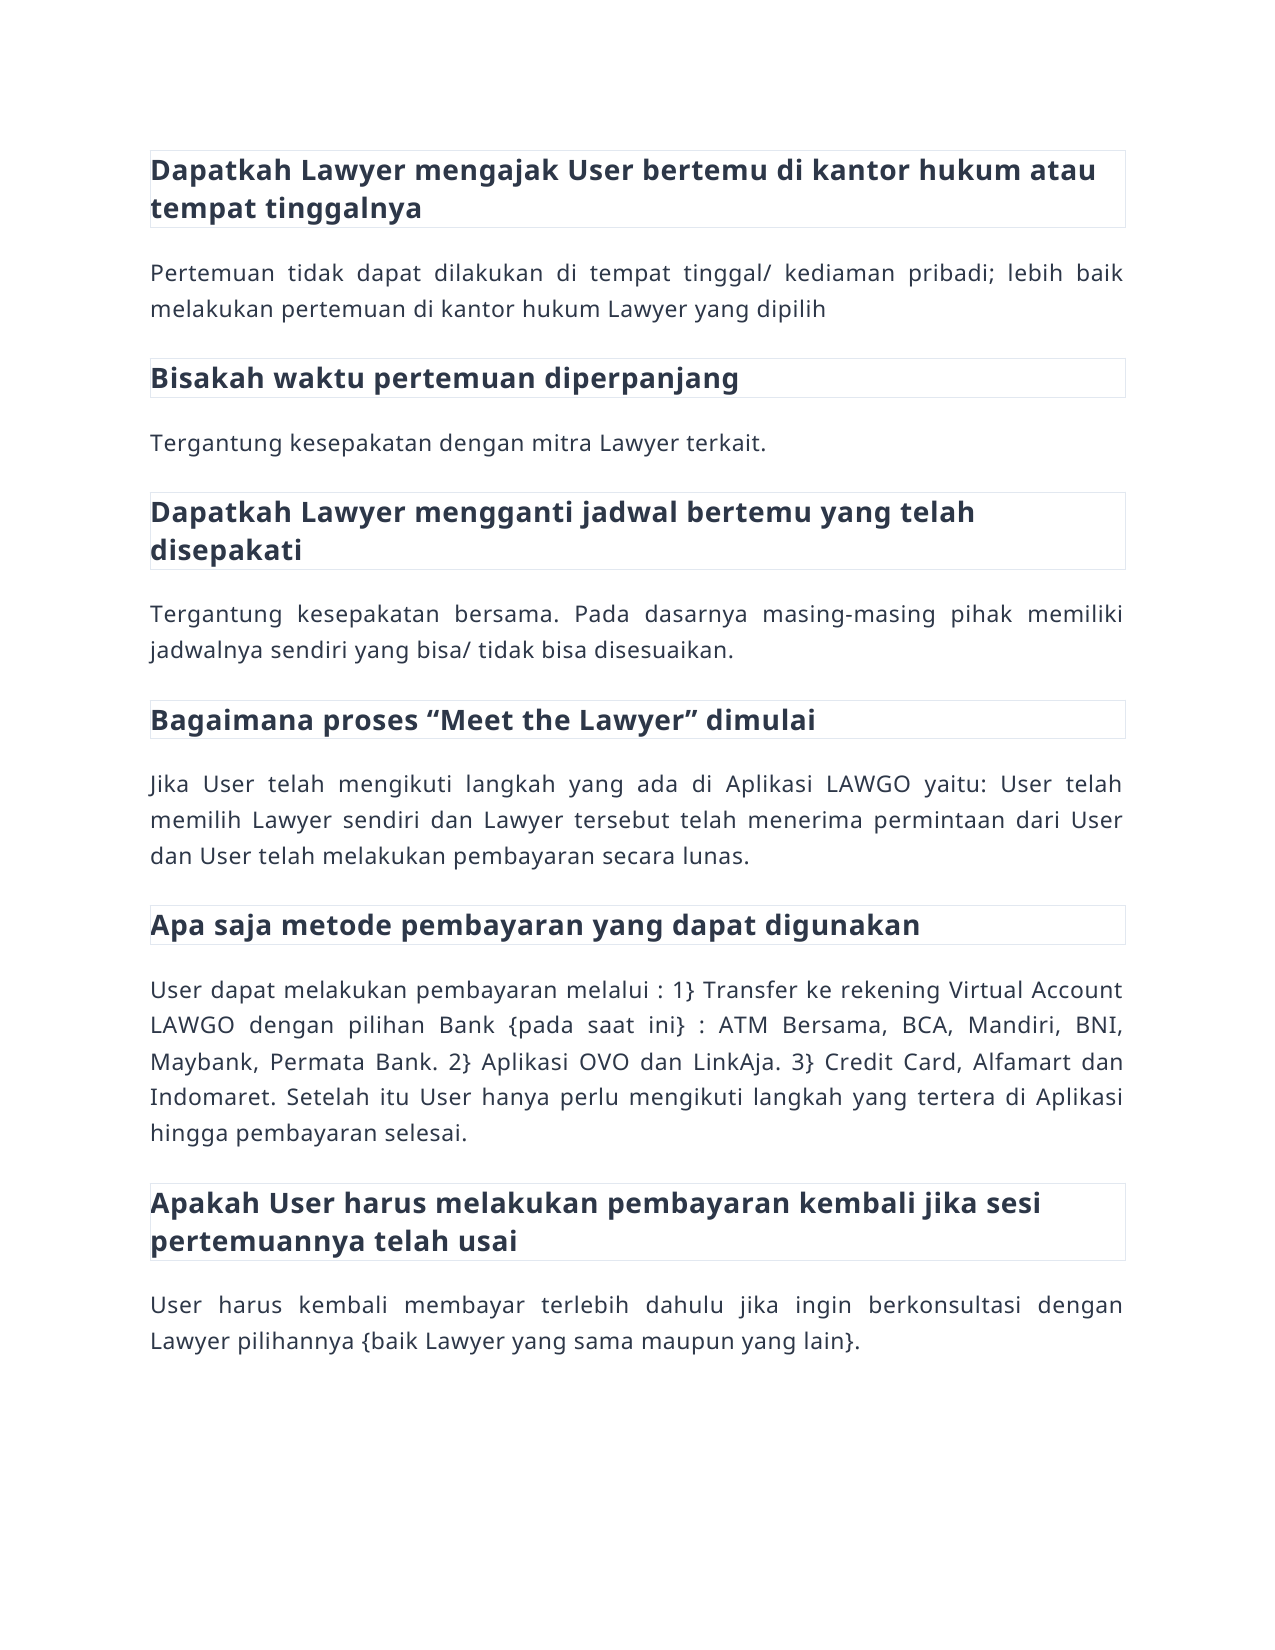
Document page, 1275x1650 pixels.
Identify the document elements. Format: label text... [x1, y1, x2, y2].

subtitle Dapatkah Lawyer mengganti jadwal bertemu yang telah disepakati [151, 493, 1125, 569]
text User harus kembali membayar terlebih dahulu jika ingin berkonsultasi dengan Lawyer pilihannya {baik Lawyer yang sama maupun yang lain}. [150, 1289, 1125, 1356]
text Tergantung kesepakatan dengan mitra Lawyer terkait. [150, 426, 1125, 458]
text User dapat melakukan pembayaran melalui : 1} Transfer ke rekening Virtual Account LAWGO dengan pilihan Bank {pada saat ini} : ATM Bersama, BCA, Mandiri, BNI, Maybank, Permata Bank. 2} Aplikasi OVO dan LinkAja. 3} Credit Card, Alfamart dan Indomaret. Setelah itu User hanya perlu mengikuti langkah yang tertera di Aplikasi hingga pembayaran selesai. [150, 973, 1125, 1148]
subtitle Apa saja metode pembayaran yang dapat digunakan [151, 906, 1125, 944]
text Jika User telah mengikuti langkah yang ada di Aplikasi LAWGO yaitu: User telah memilih Lawyer sendiri dan Lawyer tersebut telah menerima permintaan dari User dan User telah melakukan pembayaran secara lunas. [150, 768, 1125, 871]
text Pertemuan tidak dapat dilakukan di tempat tinggal/ kediaman pribadi; lebih baik melakukan pertemuan di kantor hukum Lawyer yang dipilih [150, 257, 1125, 324]
subtitle Apakah User harus melakukan pembayaran kembali jika sesi pertemuannya telah usai [151, 1184, 1125, 1260]
text Tergantung kesepakatan bersama. Pada dasarnya masing-masing pihak memiliki jadwalnya sendiri yang bisa/ tidak bisa disesuaikan. [150, 598, 1125, 666]
subtitle Dapatkah Lawyer mengajak User bertemu di kantor hukum atau tempat tinggalnya [151, 151, 1125, 227]
subtitle Bagaimana proses “Meet the Lawyer” dimulai [151, 701, 1125, 738]
subtitle Bisakah waktu pertemuan diperpanjang [151, 359, 1125, 397]
